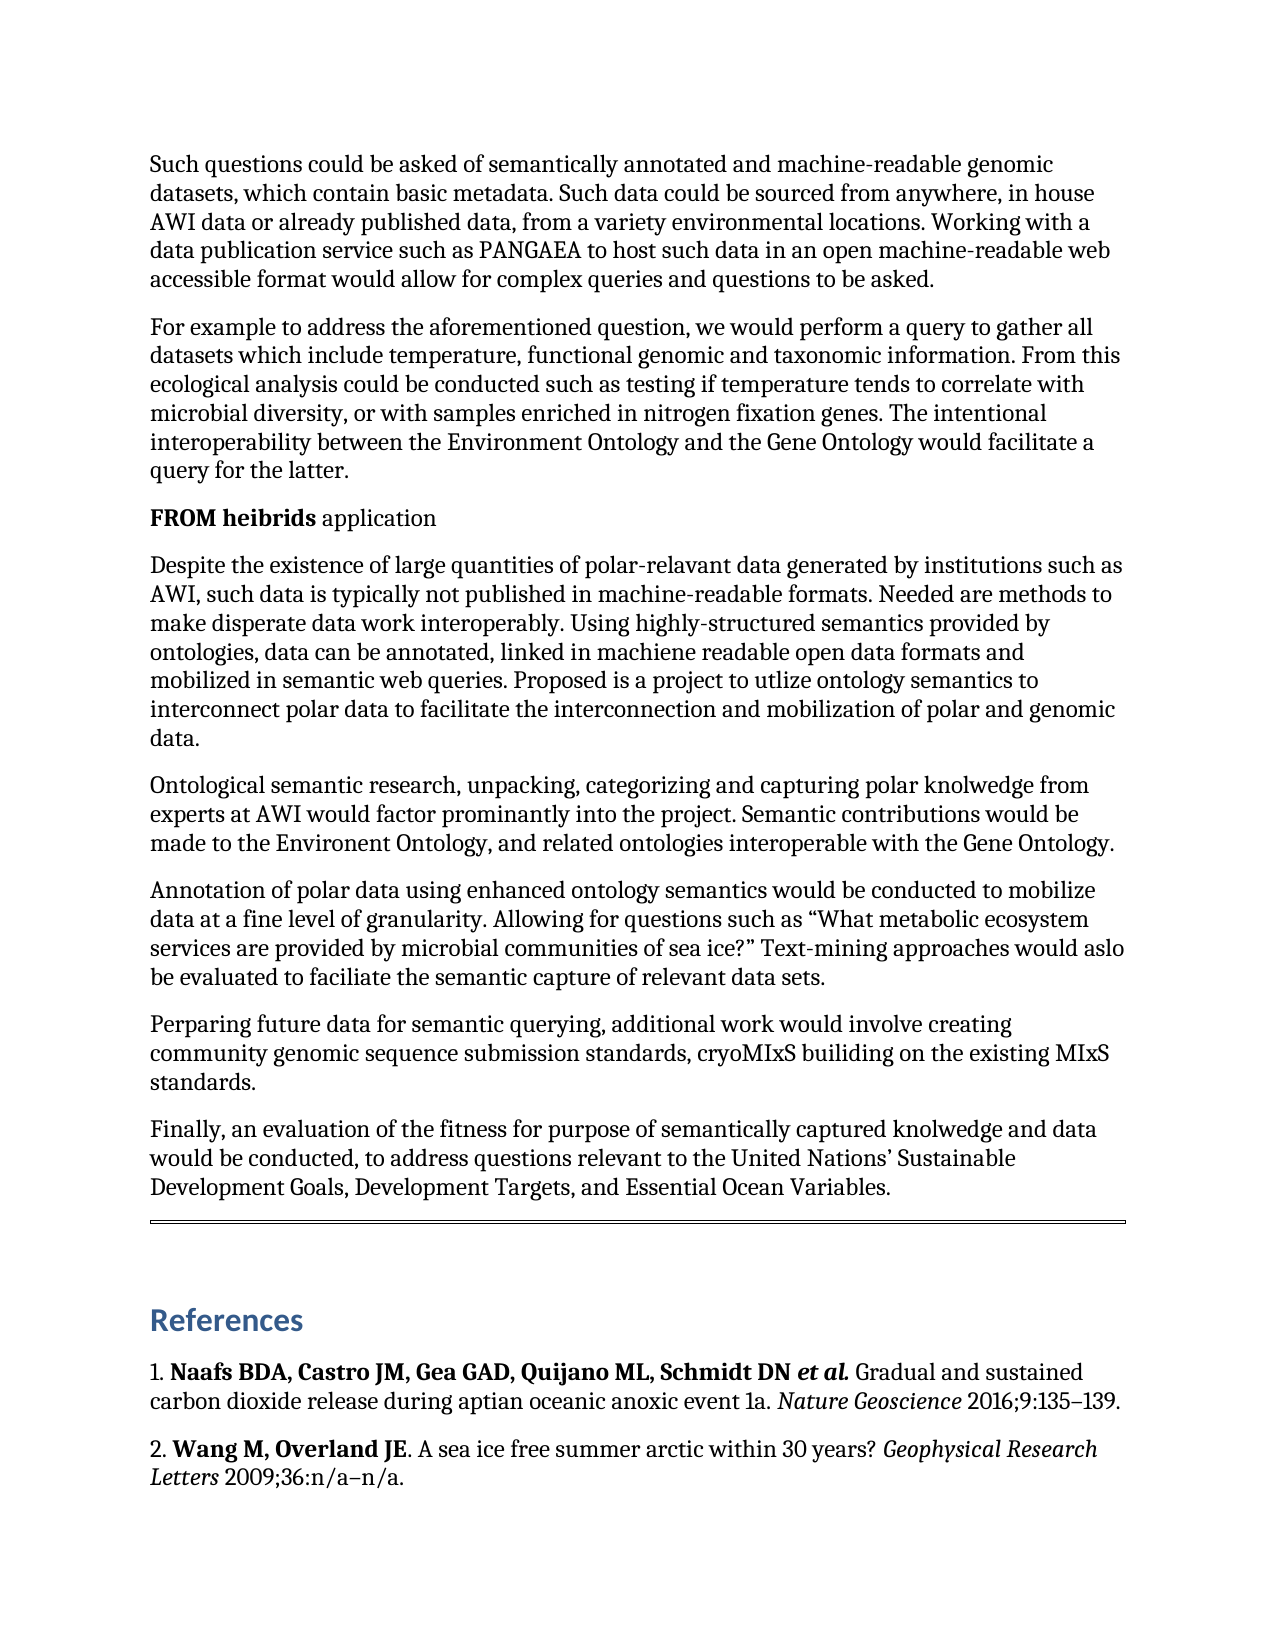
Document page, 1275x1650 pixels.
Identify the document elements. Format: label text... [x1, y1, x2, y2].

text 2. Wang M, Overland JE. A sea ice free summer arctic within 30 years? Geophysical Research Letters 2009;36:n/a–n/a. [150, 1434, 1125, 1492]
text For example to address the aforementioned question, we would perform a query to gather all datasets which include temperature, functional genomic and taxonomic information. From this ecological analysis could be conducted such as testing if temperature tends to correlate with microbial diversity, or with samples enriched in nitrogen fixation genes. The intentional interoperability between the Environment Ontology and the Gene Ontology would facilitate a query for the latter. [150, 312, 1125, 485]
text Ontological semantic research, unpacking, categorizing and capturing polar knolwedge from experts at AWI would factor prominantly into the project. Semantic contributions would be made to the Environent Ontology, and related ontologies interoperable with the Gene Ontology. [150, 771, 1125, 857]
text Despite the existence of large quantities of polar-relavant data generated by institutions such as AWI, such data is typically not published in machine-readable formats. Needed are methods to make disperate data work interoperably. Using highly-structured semantics provided by ontologies, data can be annotated, linked in machiene readable open data formats and mobilized in semantic web queries. Proposed is a project to utlize ontology semantics to interconnect polar data to facilitate the interconnection and mobilization of polar and genomic data. [150, 551, 1125, 752]
text FROM heibrids application [150, 504, 1125, 532]
text Annotation of polar data using enhanced ontology semantics would be conducted to mobilize data at a fine level of granularity. Allowing for questions such as “What metabolic ecosystem services are provided by microbial communities of sea ice?” Text-mining approaches would aslo be evaluated to faciliate the semantic capture of relevant data sets. [150, 876, 1125, 991]
subtitle References [150, 1299, 1125, 1339]
text Perparing future data for semantic querying, additional work would involve creating community genomic sequence submission standards, cryoMIxS builiding on the existing MIxS standards. [150, 1010, 1125, 1096]
text Such questions could be asked of semantically annotated and machine-readable genomic datasets, which contain basic metadata. Such data could be sourced from anywhere, in house AWI data or already published data, from a variety environmental locations. Working with a data publication service such as PANGAEA to host such data in an open machine-readable web accessible format would allow for complex queries and questions to be asked. [150, 150, 1125, 294]
text Finally, an evaluation of the fitness for purpose of semantically captured knolwedge and data would be conducted, to address questions relevant to the United Nations’ Sustainable Development Goals, Development Targets, and Essential Ocean Variables. [150, 1115, 1125, 1201]
text 1. Naafs BDA, Castro JM, Gea GAD, Quijano ML, Schmidt DN et al. Gradual and sustained carbon dioxide release during aptian oceanic anoxic event 1a. Nature Geoscience 2016;9:135–139. [150, 1358, 1125, 1416]
